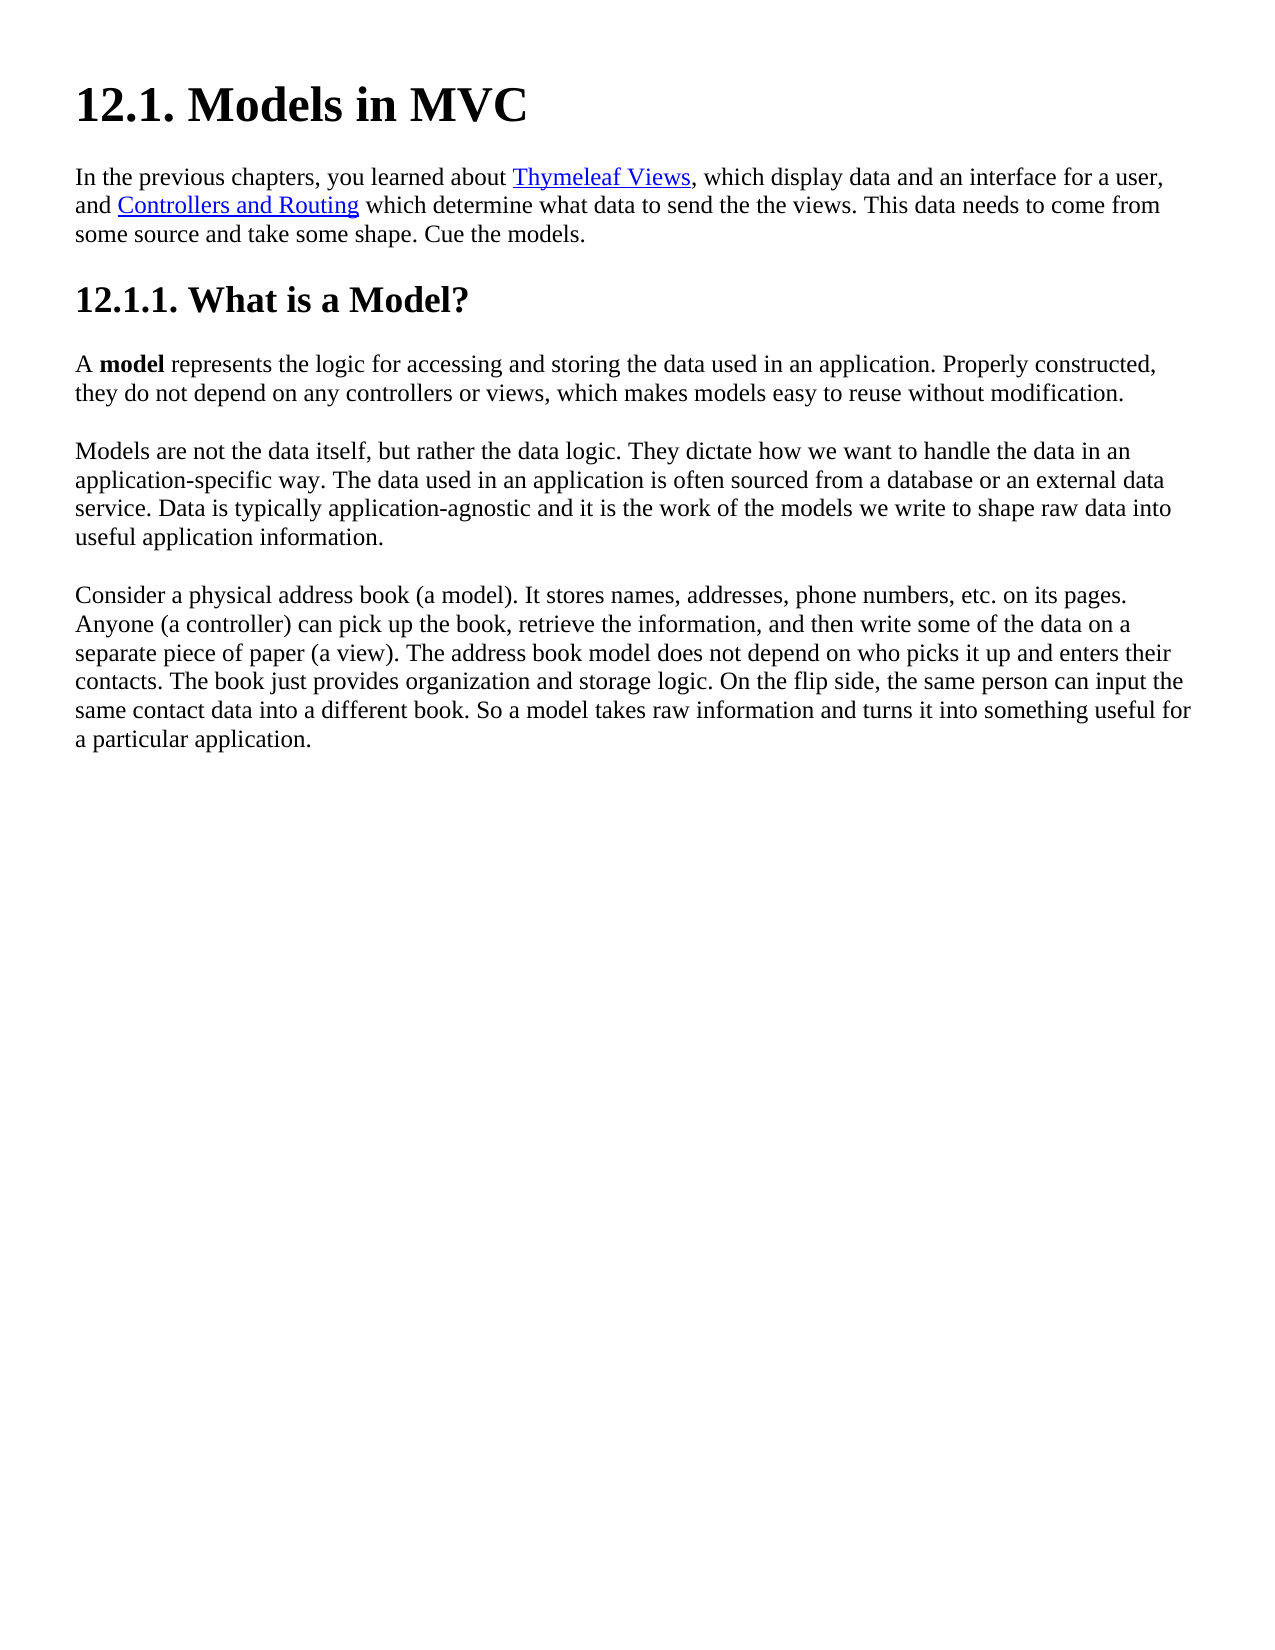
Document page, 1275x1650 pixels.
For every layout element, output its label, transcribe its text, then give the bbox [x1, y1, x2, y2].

text 12.1.1. What is a Model? [75, 277, 1200, 320]
text In the previous chapters, you learned about Thymeleaf Views, which display data and an interface for a user, and Controllers and Routing which determine what data to send the the views. This data needs to come from some source and take some shape. Cue the models. [75, 162, 1200, 248]
text A model represents the logic for accessing and storing the data used in an application. Properly constructed, they do not depend on any controllers or views, which makes models easy to reuse without modification. [75, 349, 1200, 407]
text 12.1. Models in MVC [75, 75, 1200, 132]
text Models are not the data itself, but rather the data logic. They dictate how we want to handle the data in an application-specific way. The data used in an application is often sourced from a database or an external data service. Data is typically application-agnostic and it is the work of the models we write to shape raw data into useful application information. [75, 436, 1200, 551]
text Consider a physical address book (a model). It stores names, addresses, phone numbers, etc. on its pages. Anyone (a controller) can pick up the book, retrieve the information, and then write some of the data on a separate piece of paper (a view). The address book model does not depend on who picks it up and enters their contacts. The book just provides organization and storage logic. On the flip side, the same person can input the same contact data into a different book. So a model takes raw information and turns it into something useful for a particular application. [75, 580, 1200, 753]
